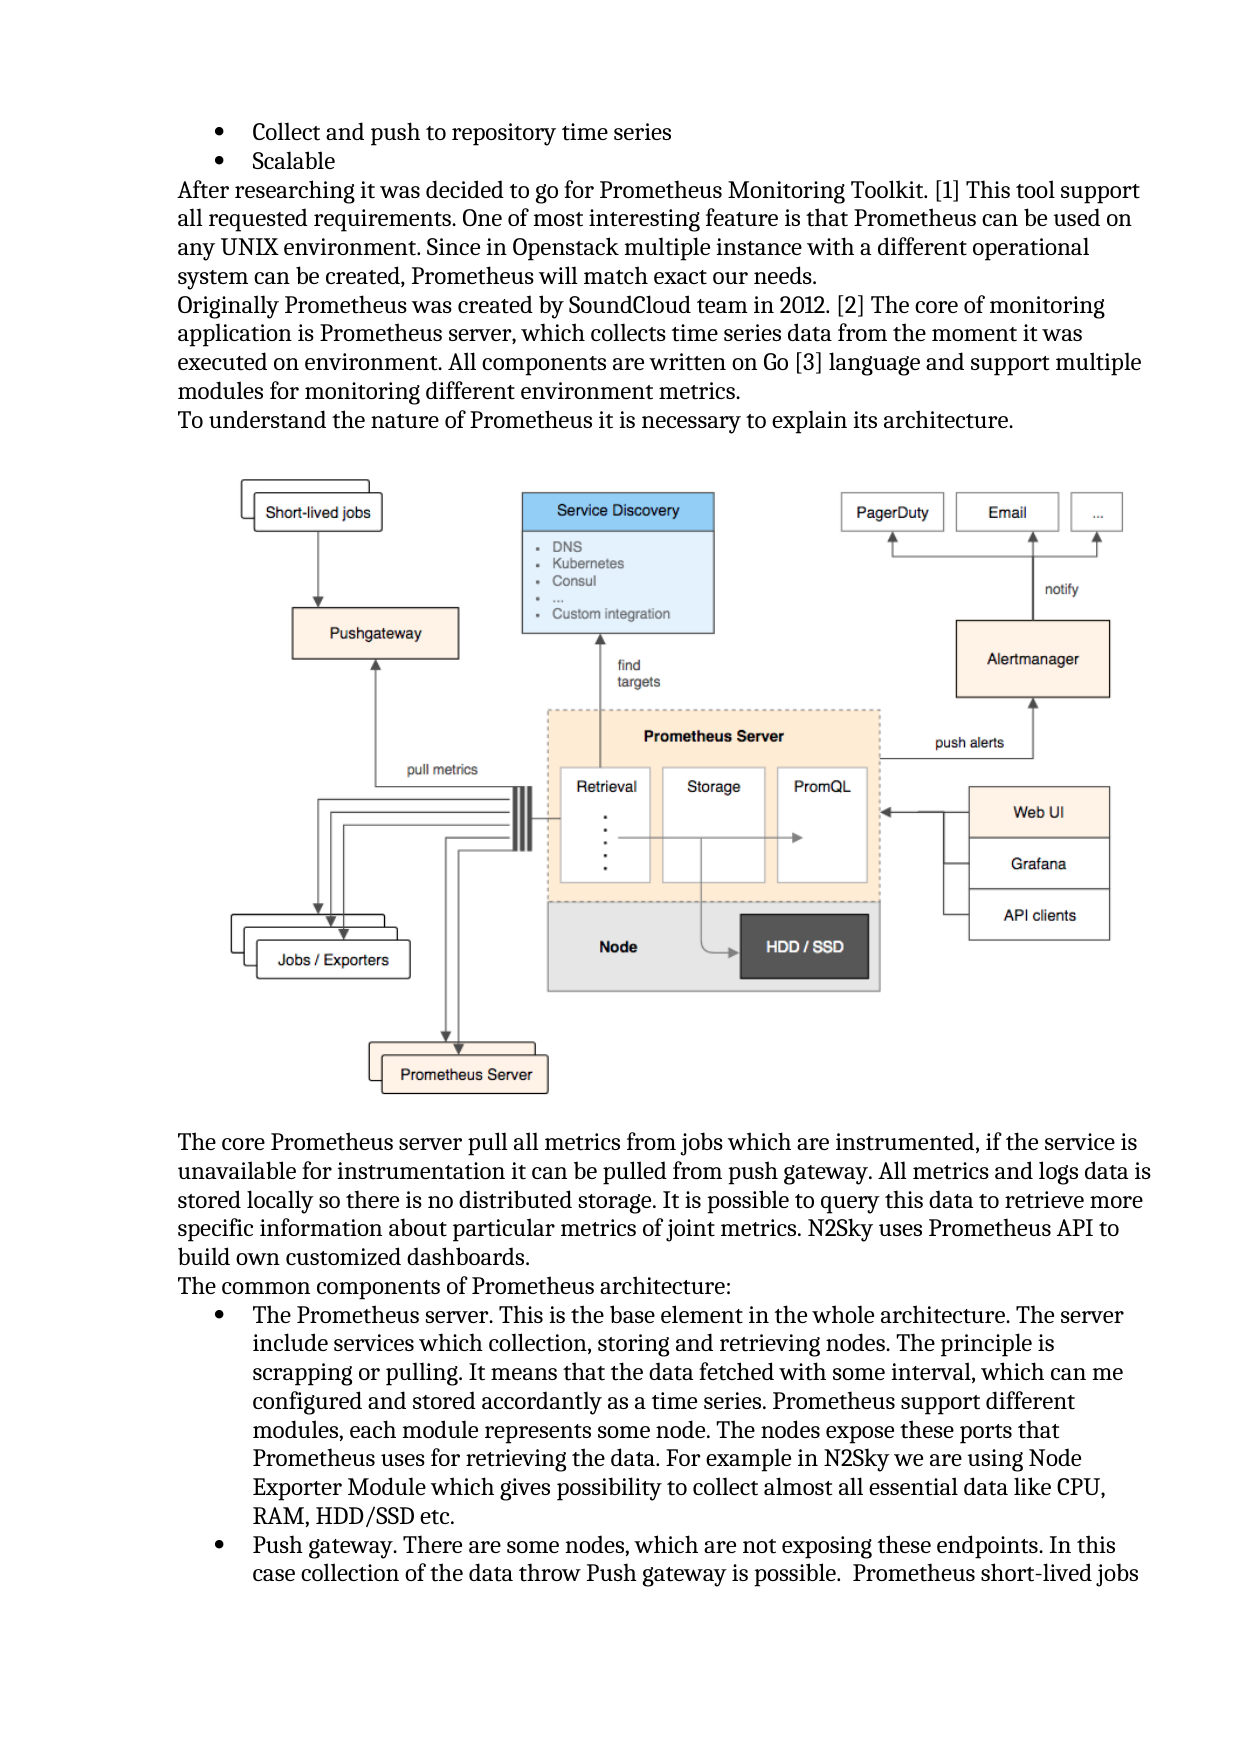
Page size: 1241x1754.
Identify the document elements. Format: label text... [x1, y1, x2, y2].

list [215, 1531, 1152, 1588]
list Scalable [215, 147, 1152, 176]
text Originally Prometheus was created by SoundCloud team in 2012. [2] The core of monitoring application is Prometheus server, which collects time series data from the moment it was executed on environment. All components are written on Go [3] language and support multiple modules for monitoring different environment metrics. [177, 291, 1152, 406]
list Collect and push to repository time series [215, 118, 1152, 147]
text After researching it was decided to go for Prometheus Monitoring Toolkit. [1] This tool support all requested requirements. One of most interesting feature is that Prometheus can be used on any UNIX environment. Since in Openstack multiple instance with a different operational system can be created, Prometheus will match exact our needs. [177, 176, 1152, 291]
list The Prometheus server. This is the base element in the whole architecture. The server include services which collection, storing and retrieving nodes. The principle is scrapping or pulling. It means that the data fetched with some interval, which can me configured and stored accordantly as a time series. Prometheus support different modules, each module represents some node. The nodes expose these ports that Prometheus uses for retrieving the data. For example in N2Sky we are using Node Exporter Module which gives possibility to collect almost all essential data like CPU, RAM, HDD/SSD etc. [215, 1301, 1152, 1531]
text The core Prometheus server pull all metrics from jobs which are instrumented, if the service is unavailable for instrumentation it can be pulled from push gateway. All metrics and logs data is stored locally so there is no distributed storage. It is possible to query this data to retrieve more specific information about particular metrics of joint metrics. N2Sky uses Prometheus API to build own customized dashboards. [177, 1128, 1152, 1272]
picture [177, 463, 1150, 1100]
text The common components of Prometheus architecture: [177, 1272, 1152, 1301]
text To understand the nature of Prometheus it is necessary to explain its architecture. [177, 406, 1152, 434]
